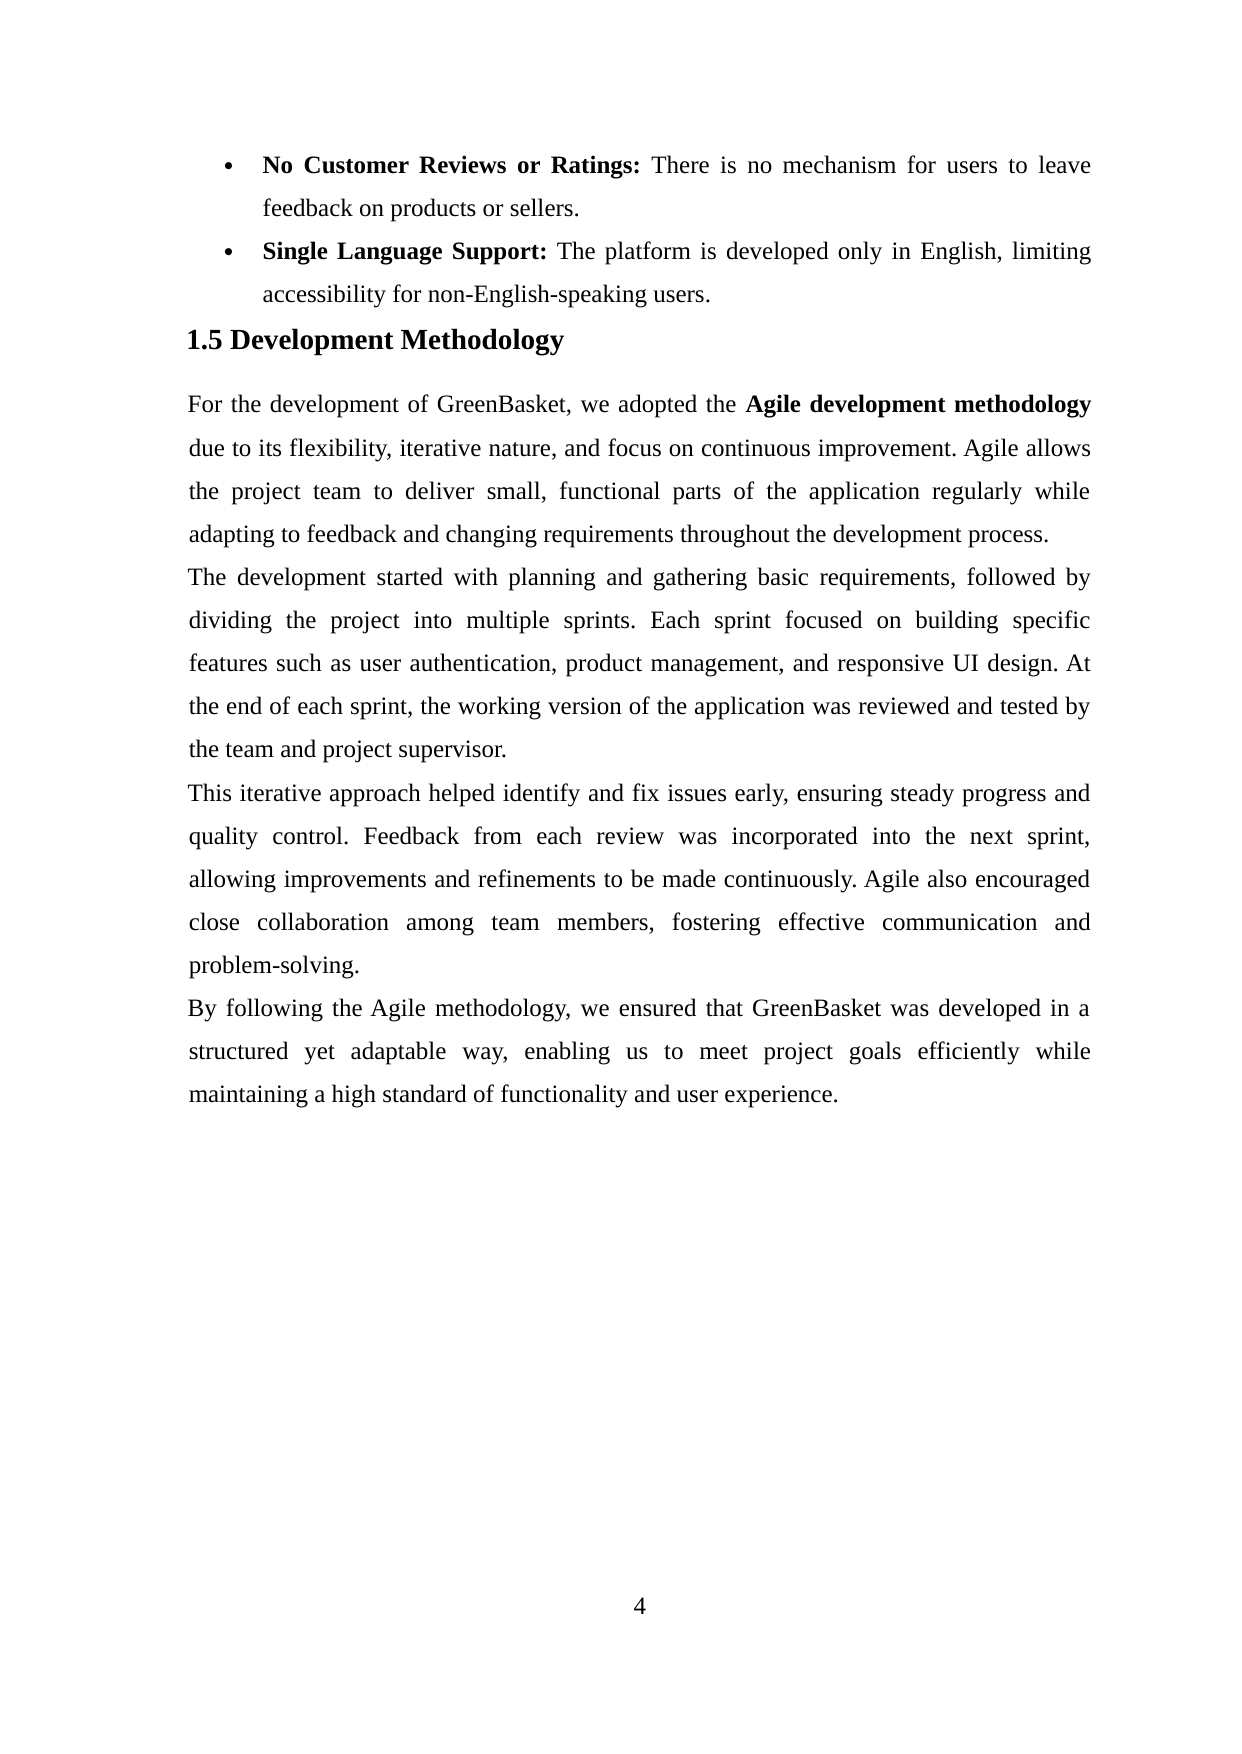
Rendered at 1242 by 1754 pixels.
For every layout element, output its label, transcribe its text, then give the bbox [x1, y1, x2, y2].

list No Customer Reviews or Ratings: There is no mechanism for users to leave feedback on products or sellers. [225, 150, 1092, 222]
text The development started with planning and gathering basic requirements, followed by dividing the project into multiple sprints. Each sprint focused on building specific features such as user authentication, product management, and responsive UI design. At the end of each sprint, the working version of the application was reviewed and tested by the team and project supervisor. [187, 562, 1092, 763]
text For the development of GreenBasket, we adopted the Agile development methodology due to its flexibility, iterative nature, and focus on continuous improvement. Agile allows the project team to deliver small, functional parts of the application regularly while adapting to feedback and changing requirements throughout the development process. [187, 389, 1092, 548]
subtitle 1.5 Development Methodology [186, 322, 1092, 356]
list Single Language Support: The platform is developed only in English, limiting accessibility for non-English-speaking users. [225, 236, 1092, 308]
text This iterative approach helped identify and fix issues early, ensuring steady progress and quality control. Feedback from each review was incorporated into the next sprint, allowing improvements and refinements to be made continuously. Agile also encouraged close collaboration among team members, fostering effective communication and problem-solving. [187, 778, 1092, 979]
text By following the Agile methodology, we ensured that GreenBasket was developed in a structured yet adaptable way, enabling us to meet project goals efficiently while maintaining a high standard of functionality and user experience. [187, 993, 1092, 1108]
